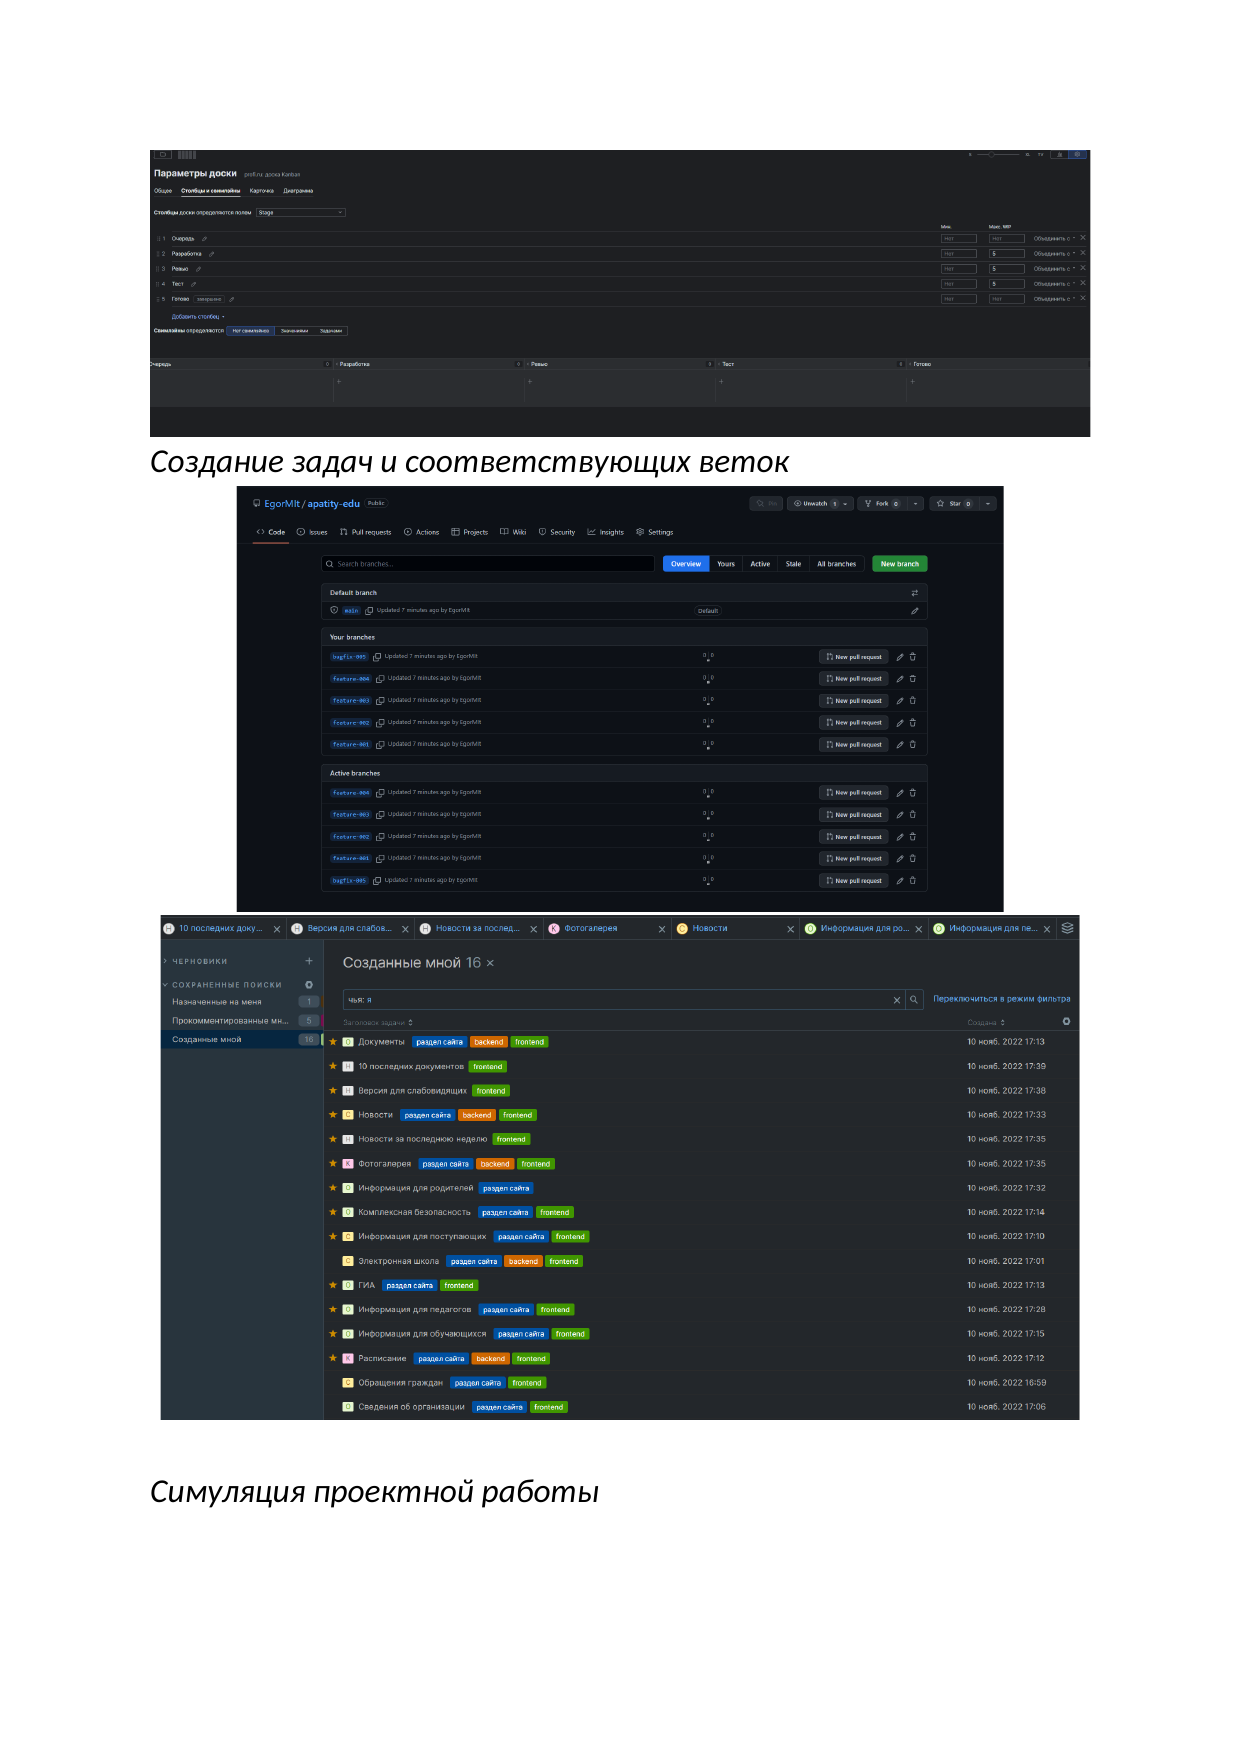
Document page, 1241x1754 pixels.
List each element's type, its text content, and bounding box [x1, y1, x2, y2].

subtitle Симуляция проектной работы [150, 1470, 1090, 1511]
subtitle Создание задач и соответствующих веток [150, 440, 1090, 481]
picture [236, 486, 1004, 912]
picture [160, 915, 1080, 1420]
picture [150, 150, 1091, 437]
